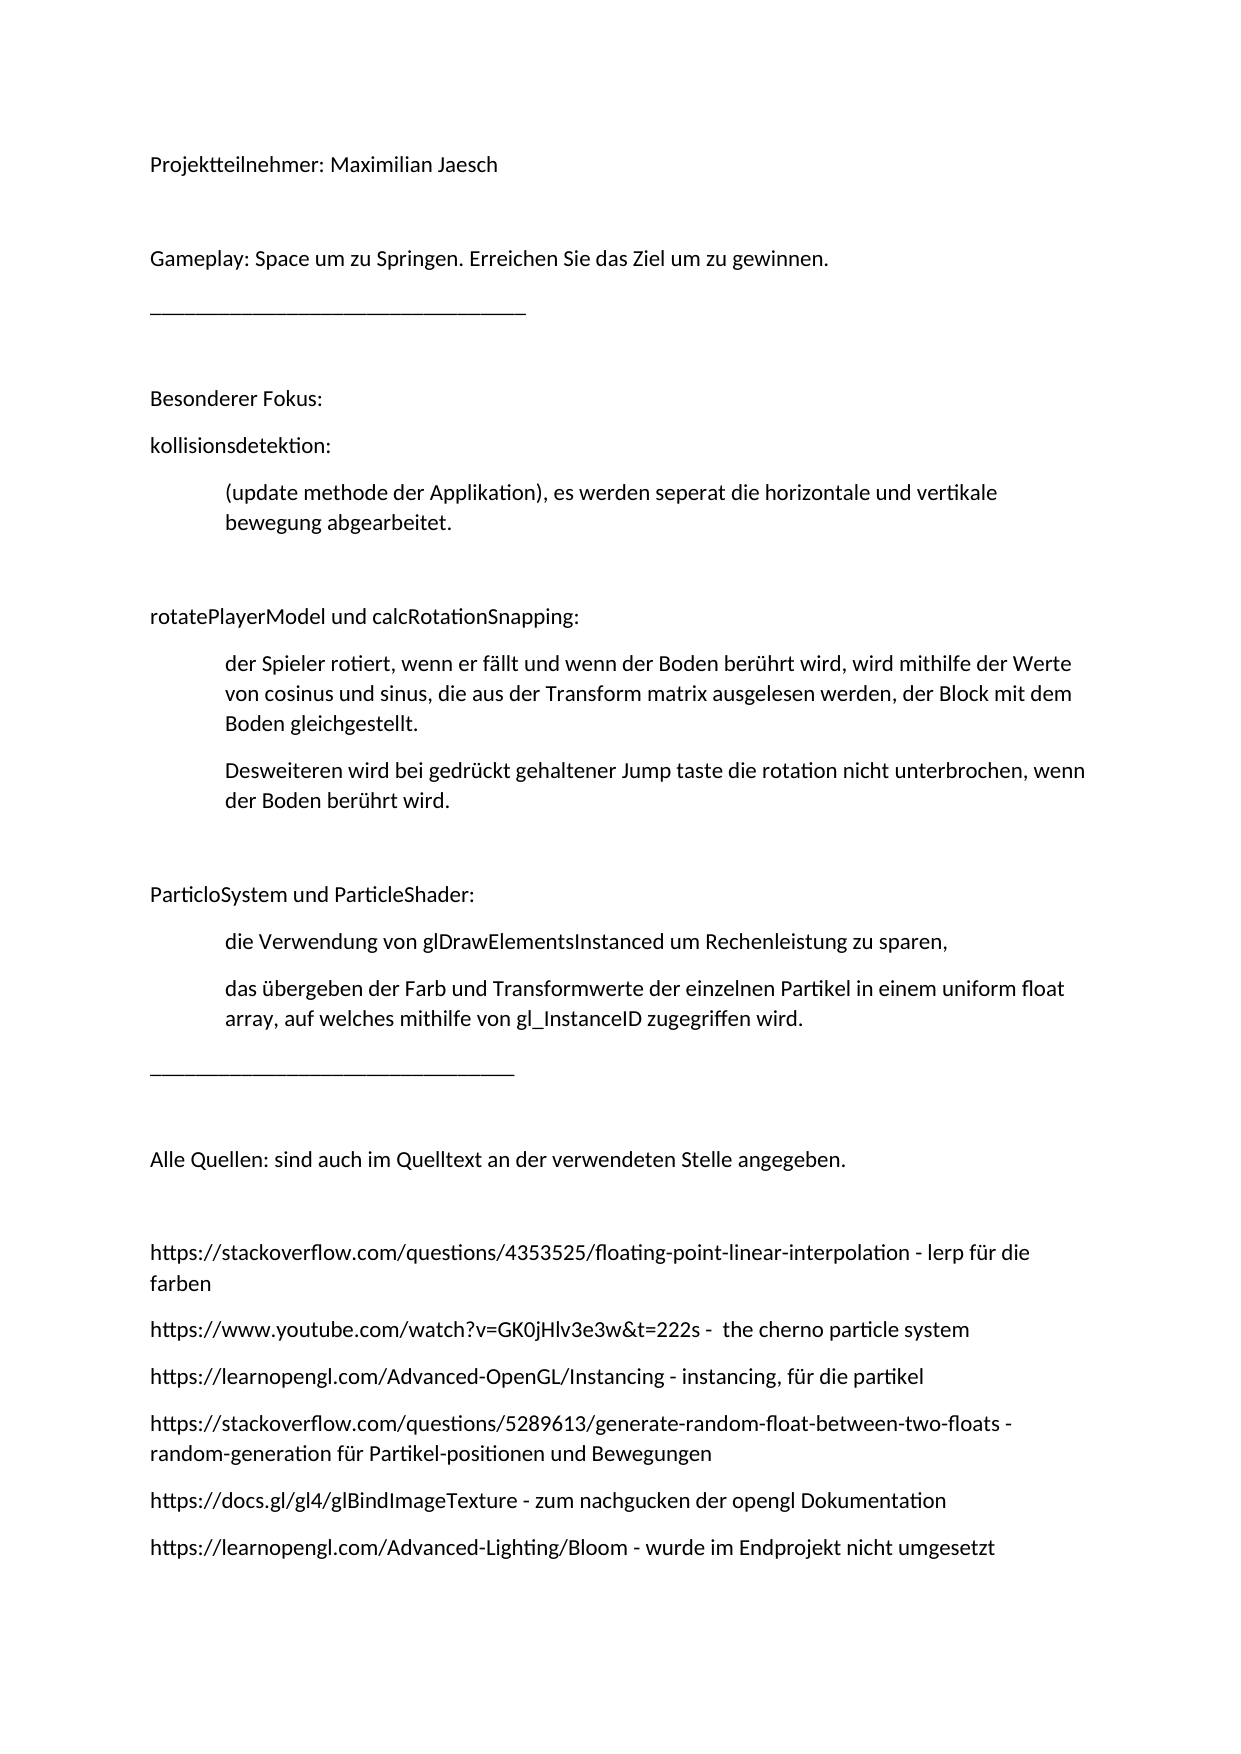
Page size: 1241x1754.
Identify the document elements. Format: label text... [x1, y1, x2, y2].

text rotatePlayerModel und calcRotationSnapping: [150, 602, 1090, 630]
text https://stackoverflow.com/questions/4353525/floating-point-linear-interpolation - lerp für die farben [150, 1238, 1090, 1297]
text Gameplay: Space um zu Springen. Erreichen Sie das Ziel um zu gewinnen. [150, 244, 1090, 272]
text https://learnopengl.com/Advanced-OpenGL/Instancing - instancing, für die partikel [150, 1362, 1090, 1391]
text ________________________________ [150, 1051, 1090, 1079]
text kollisionsdetektion: [150, 431, 1090, 459]
text https://stackoverflow.com/questions/5289613/generate-random-float-between-two-floats - random-generation für Partikel-positionen und Bewegungen [150, 1409, 1090, 1468]
text Desweiteren wird bei gedrückt gehaltener Jump taste die rotation nicht unterbrochen, wenn der Boden berührt wird. [225, 756, 1090, 814]
text https://learnopengl.com/Advanced-Lighting/Bloom - wurde im Endprojekt nicht umgesetzt [150, 1533, 1090, 1561]
text das übergeben der Farb und Transformwerte der einzelnen Partikel in einem uniform float array, auf welches mithilfe von gl_InstanceID zugegriffen wird. [225, 974, 1090, 1032]
text der Spieler rotiert, wenn er fällt und wenn der Boden berührt wird, wird mithilfe der Werte von cosinus und sinus, die aus der Transform matrix ausgelesen werden, der Block mit dem Boden gleichgestellt. [225, 649, 1090, 737]
text ParticloSystem und ParticleShader: [150, 880, 1090, 908]
text Alle Quellen: sind auch im Quelltext an der verwendeten Stelle angegeben. [150, 1145, 1090, 1173]
text Projektteilnehmer: Maximilian Jaesch [150, 150, 1090, 178]
text https://docs.gl/gl4/glBindImageTexture - zum nachgucken der opengl Dokumentation [150, 1486, 1090, 1514]
text Besonderer Fokus: [150, 384, 1090, 412]
text (update methode der Applikation), es werden seperat die horizontale und vertikale bewegung abgearbeitet. [225, 478, 1090, 536]
text die Verwendung von glDrawElementsInstanced um Rechenleistung zu sparen, [150, 927, 1090, 955]
text https://www.youtube.com/watch?v=GK0jHlv3e3w&t=222s - the cherno particle system [150, 1316, 1090, 1344]
text _________________________________ [150, 291, 1090, 319]
